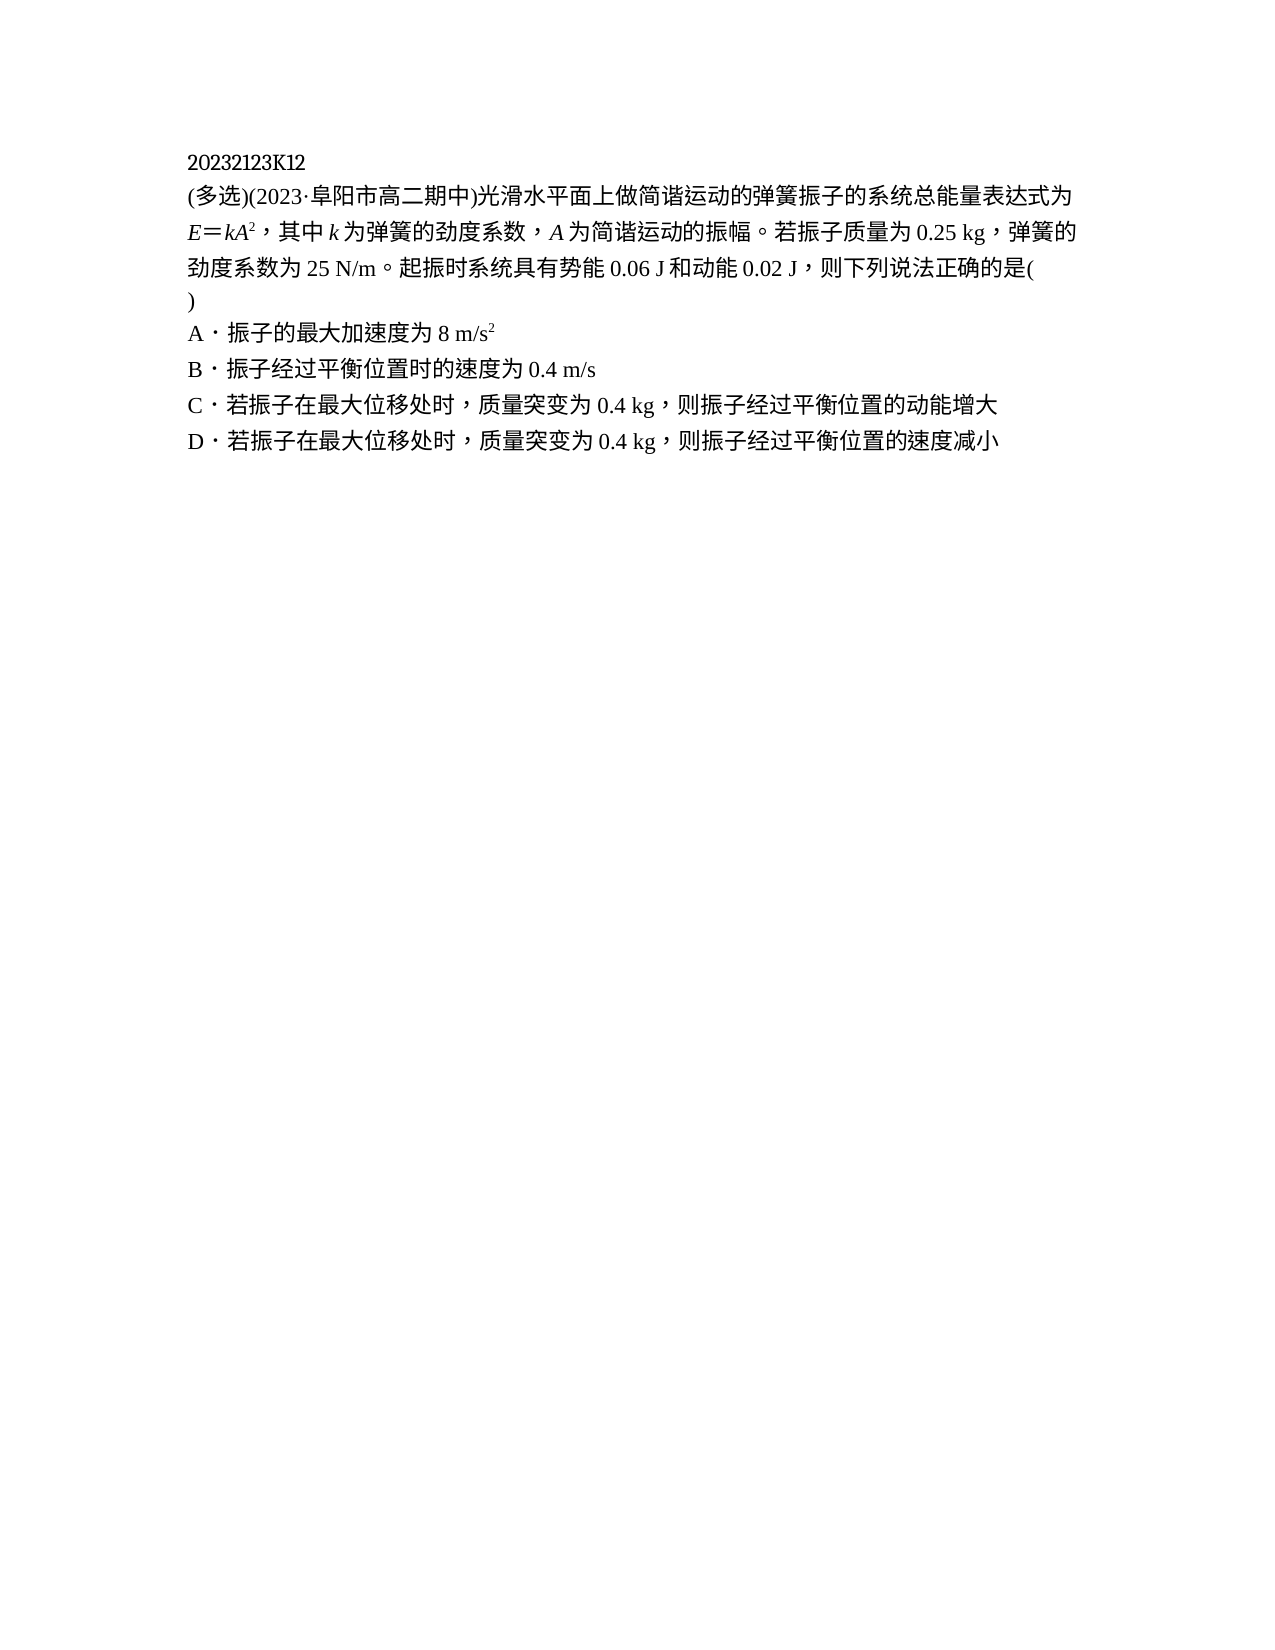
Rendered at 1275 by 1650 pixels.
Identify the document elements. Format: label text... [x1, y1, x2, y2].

text B．振子经过平衡位置时的速度为0.4 m/s [187, 353, 1087, 384]
text C．若振子在最大位移处时，质量突变为0.4 kg，则振子经过平衡位置的动能增大 [187, 389, 1087, 421]
text (多选)(2023·阜阳市高二期中)光滑水平面上做简谐运动的弹簧振子的系统总能量表达式为E＝kA2，其中k为弹簧的劲度系数，A为简谐运动的振幅。若振子质量为0.25 kg，弹簧的劲度系数为25 N/m。起振时系统具有势能0.06 J和动能0.02 J，则下列说法正确的是( ) [187, 180, 1087, 313]
text A．振子的最大加速度为8 m/s2 [187, 317, 1087, 349]
text 20232123K12 [187, 150, 1087, 176]
text D．若振子在最大位移处时，质量突变为0.4 kg，则振子经过平衡位置的速度减小 [187, 425, 1087, 456]
